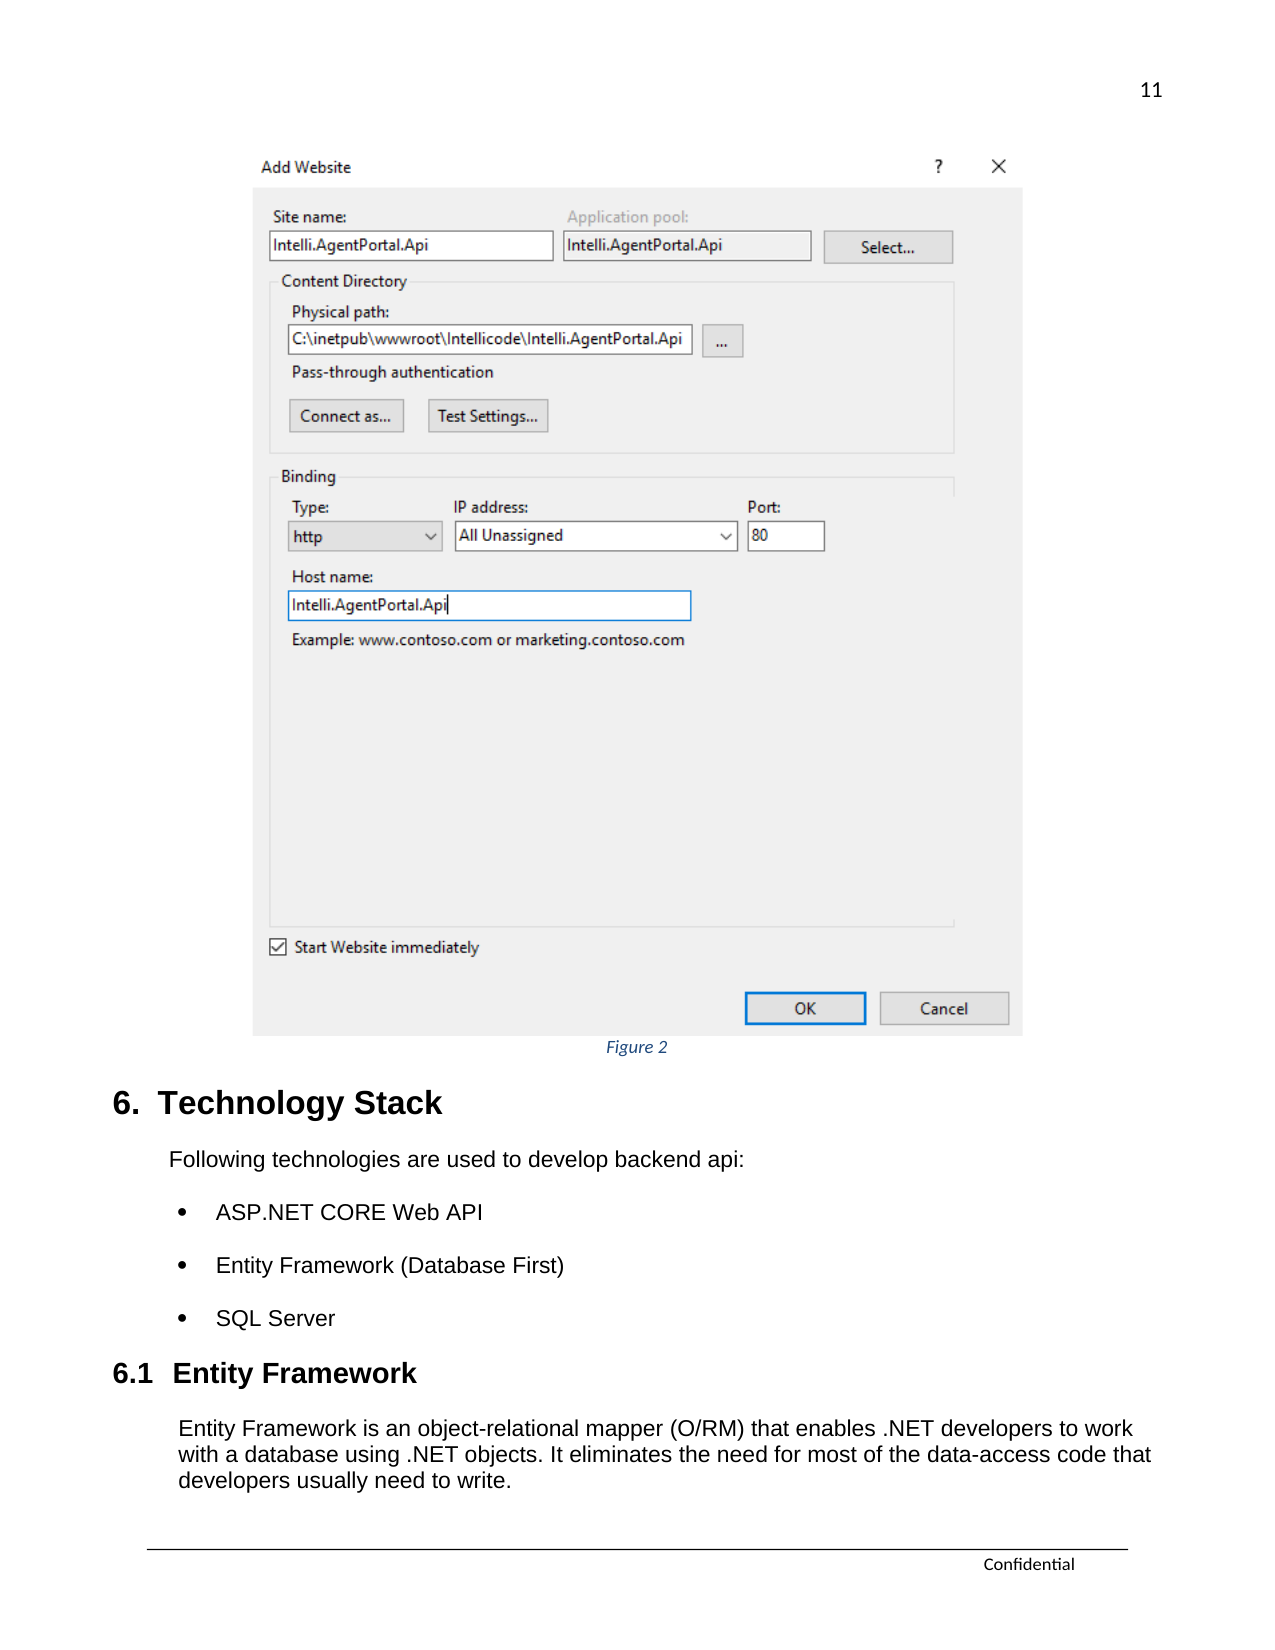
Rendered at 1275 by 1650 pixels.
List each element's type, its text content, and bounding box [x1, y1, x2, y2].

subtitle Entity Framework [112, 1356, 1162, 1389]
text Entity Framework is an object-relational mapper (O/RM) that enables .NET developers to work with a database using .NET objects. It eliminates the need for most of the data-access code that developers usually need to write. [178, 1414, 1162, 1493]
subtitle Technology Stack [112, 1083, 1162, 1121]
text Figure 2 [112, 1035, 1162, 1058]
picture [252, 150, 1023, 1036]
list SQL Server [178, 1304, 1162, 1331]
list Entity Framework (Database First) [178, 1252, 1162, 1278]
text Following technologies are used to develop backend api: [103, 1146, 1162, 1173]
list ASP.NET CORE Web API [178, 1199, 1162, 1226]
